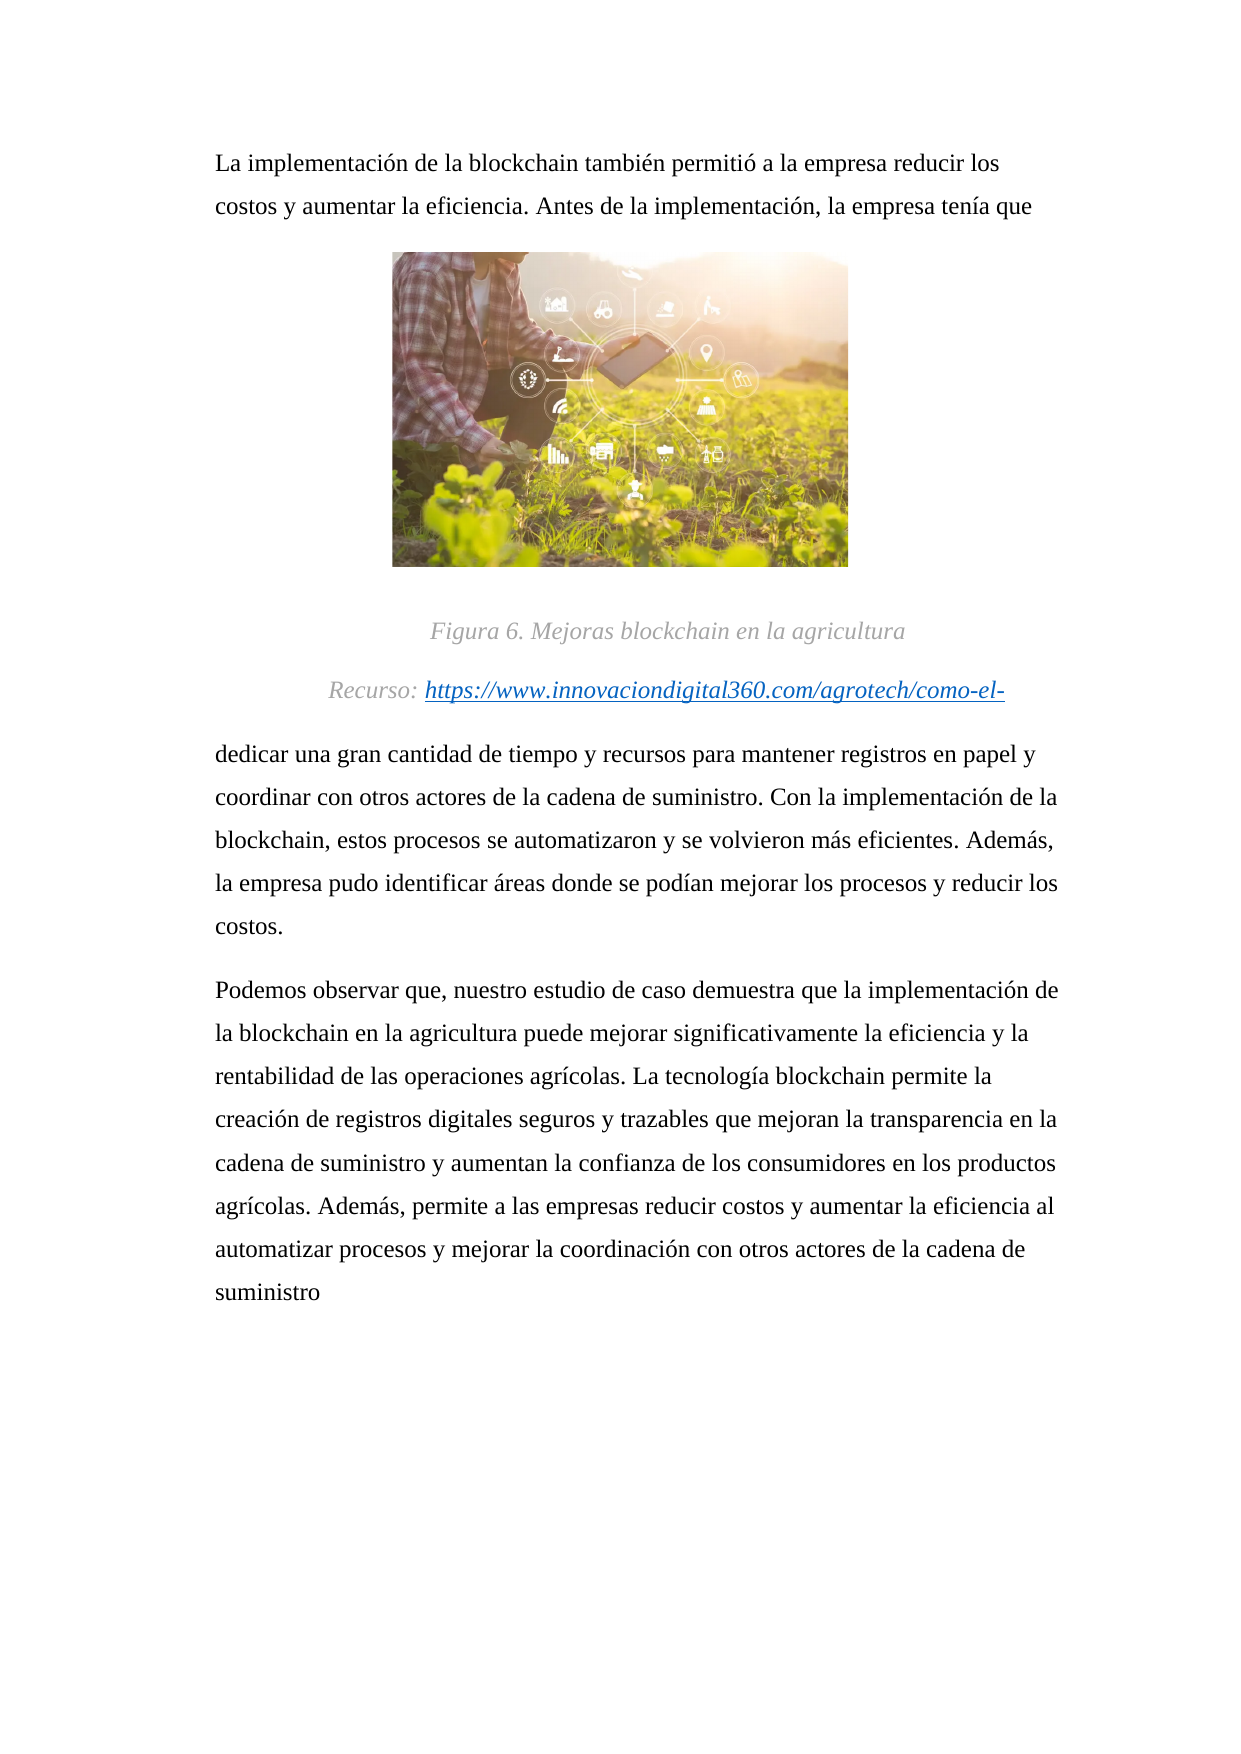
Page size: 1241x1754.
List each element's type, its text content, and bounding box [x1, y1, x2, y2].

text Podemos observar que, nuestro estudio de caso demuestra que la implementación de la blockchain en la agricultura puede mejorar significativamente la eficiencia y la rentabilidad de las operaciones agrícolas. La tecnología blockchain permite la creación de registros digitales seguros y trazables que mejoran la transparencia en la cadena de suministro y aumentan la confianza de los consumidores en los productos agrícolas. Además, permite a las empresas reducir costos y aumentar la eficiencia al automatizar procesos y mejorar la coordinación con otros actores de la cadena de suministro [215, 975, 1063, 1306]
picture [392, 252, 849, 567]
text La implementación de la blockchain también permitió a la empresa reducir los costos y aumentar la eficiencia. Antes de la implementación, la empresa tenía que dedicar una gran cantidad de tiempo y recursos para mantener registros en papel y coordinar con otros actores de la cadena de suministro. Con la implementación de la blockchain, estos procesos se automatizaron y se volvieron más eficientes. Además, la empresa pudo identificar áreas donde se podían mejorar los procesos y reducir los costos. [215, 148, 1063, 940]
